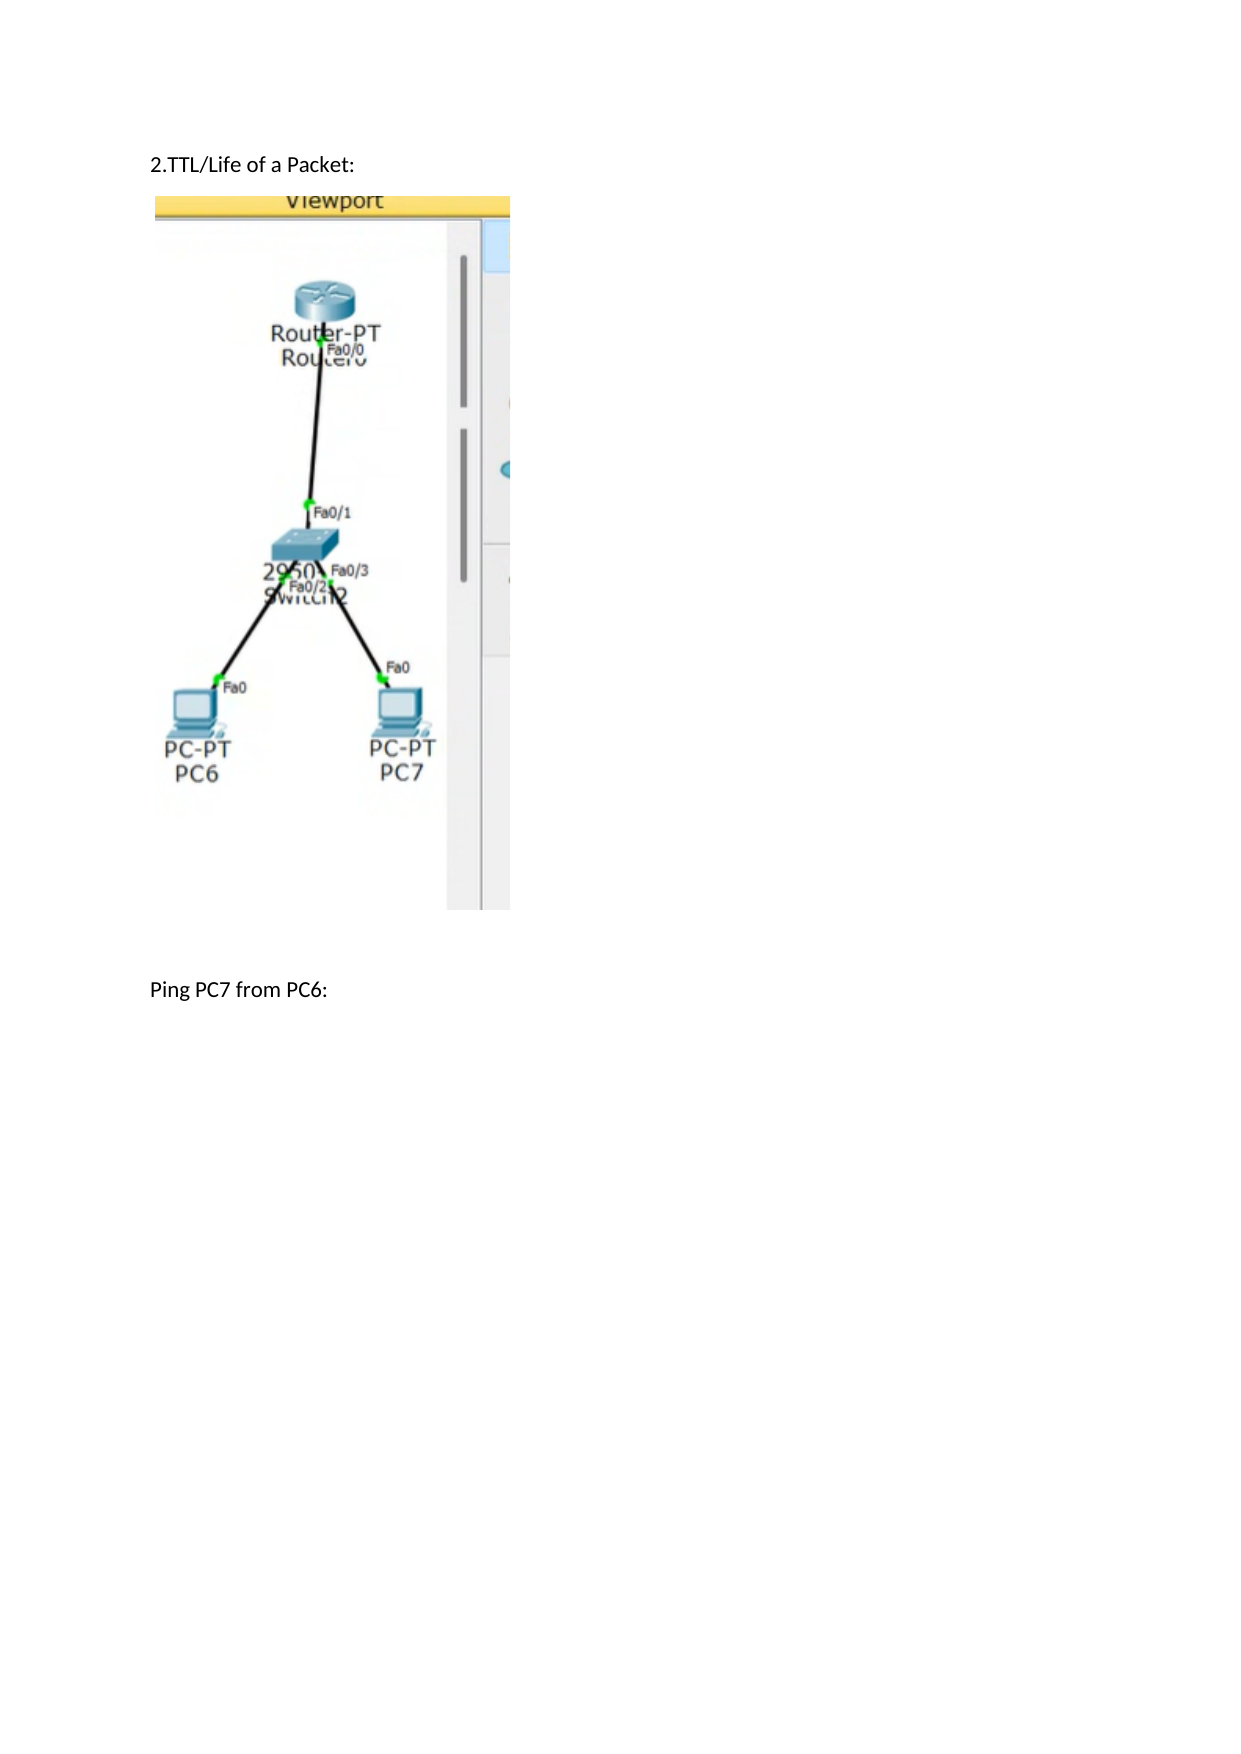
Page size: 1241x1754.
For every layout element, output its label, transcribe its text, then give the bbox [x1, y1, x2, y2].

picture [155, 196, 511, 910]
text Ping PC7 from PC6: [150, 975, 1090, 1003]
text 2.TTL/Life of a Packet: [150, 150, 1090, 178]
